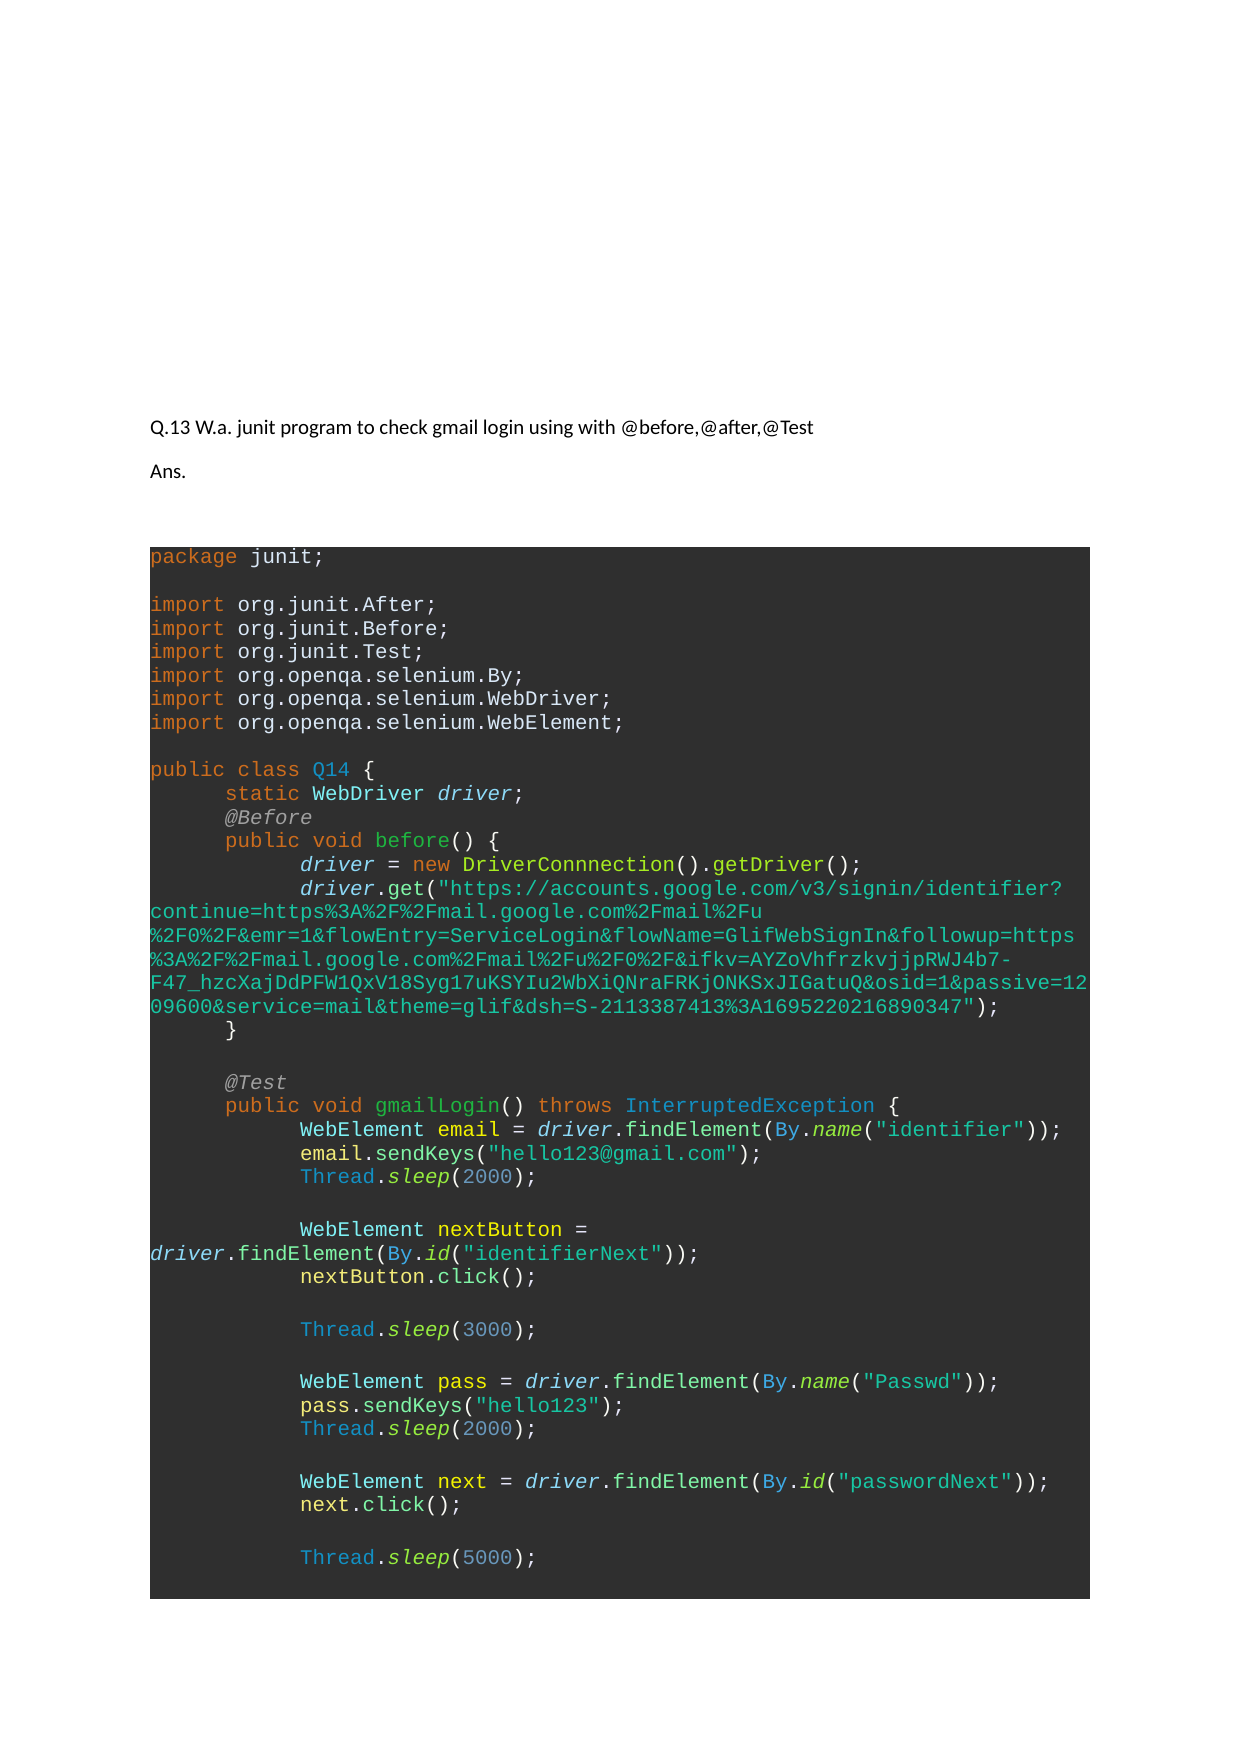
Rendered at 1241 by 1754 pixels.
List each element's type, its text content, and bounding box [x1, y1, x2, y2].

text pass.sendKeys("hello123"); [150, 1394, 1090, 1418]
text import org.openqa.selenium.WebElement; [150, 712, 1090, 736]
text Thread.sleep(5000); [150, 1547, 1090, 1570]
text Ans. [150, 458, 1090, 484]
text public void gmailLogin() throws InterruptedException { [150, 1096, 1090, 1119]
text import org.junit.Before; [150, 617, 1090, 641]
text @Test [150, 1072, 1090, 1096]
text email.sendKeys("hello123@gmail.com"); [150, 1143, 1090, 1166]
text Thread.sleep(3000); [150, 1318, 1090, 1342]
text WebElement next = driver.findElement(By.id("passwordNext")); [150, 1471, 1090, 1494]
text Thread.sleep(2000); [150, 1166, 1090, 1190]
text WebElement pass = driver.findElement(By.name("Passwd")); [150, 1371, 1090, 1394]
text next.click(); [150, 1494, 1090, 1518]
text public void before() { [150, 830, 1090, 854]
text import org.openqa.selenium.By; [150, 665, 1090, 688]
text driver = new DriverConnnection().getDriver(); [150, 854, 1090, 878]
text WebElement nextButton = driver.findElement(By.id("identifierNext")); [150, 1219, 1090, 1266]
text import org.junit.After; [150, 594, 1090, 617]
text import org.openqa.selenium.WebDriver; [150, 688, 1090, 712]
text Q.13 W.a. junit program to check gmail login using with @before,@after,@Test [150, 414, 1090, 440]
text @Before [150, 807, 1090, 830]
text Thread.sleep(2000); [150, 1418, 1090, 1442]
text } [150, 1019, 1090, 1043]
text WebElement email = driver.findElement(By.name("identifier")); [150, 1119, 1090, 1143]
text package junit; [150, 547, 1090, 570]
text public class Q14 { [150, 759, 1090, 783]
text static WebDriver driver; [150, 783, 1090, 807]
text nextButton.click(); [150, 1266, 1090, 1290]
text driver.get("https://accounts.google.com/v3/signin/identifier?continue=https%3A%2F%2Fmail.google.com%2Fmail%2Fu%2F0%2F&emr=1&flowEntry=ServiceLogin&flowName=GlifWebSignIn&followup=https%3A%2F%2Fmail.google.com%2Fmail%2Fu%2F0%2F&ifkv=AYZoVhfrzkvjjpRWJ4b7-F47_hzcXajDdPFW1QxV18Syg17uKSYIu2WbXiQNraFRKjONKSxJIGatuQ&osid=1&passive=1209600&service=mail&theme=glif&dsh=S-2113387413%3A1695220216890347"); [150, 878, 1090, 1019]
text import org.junit.Test; [150, 641, 1090, 665]
